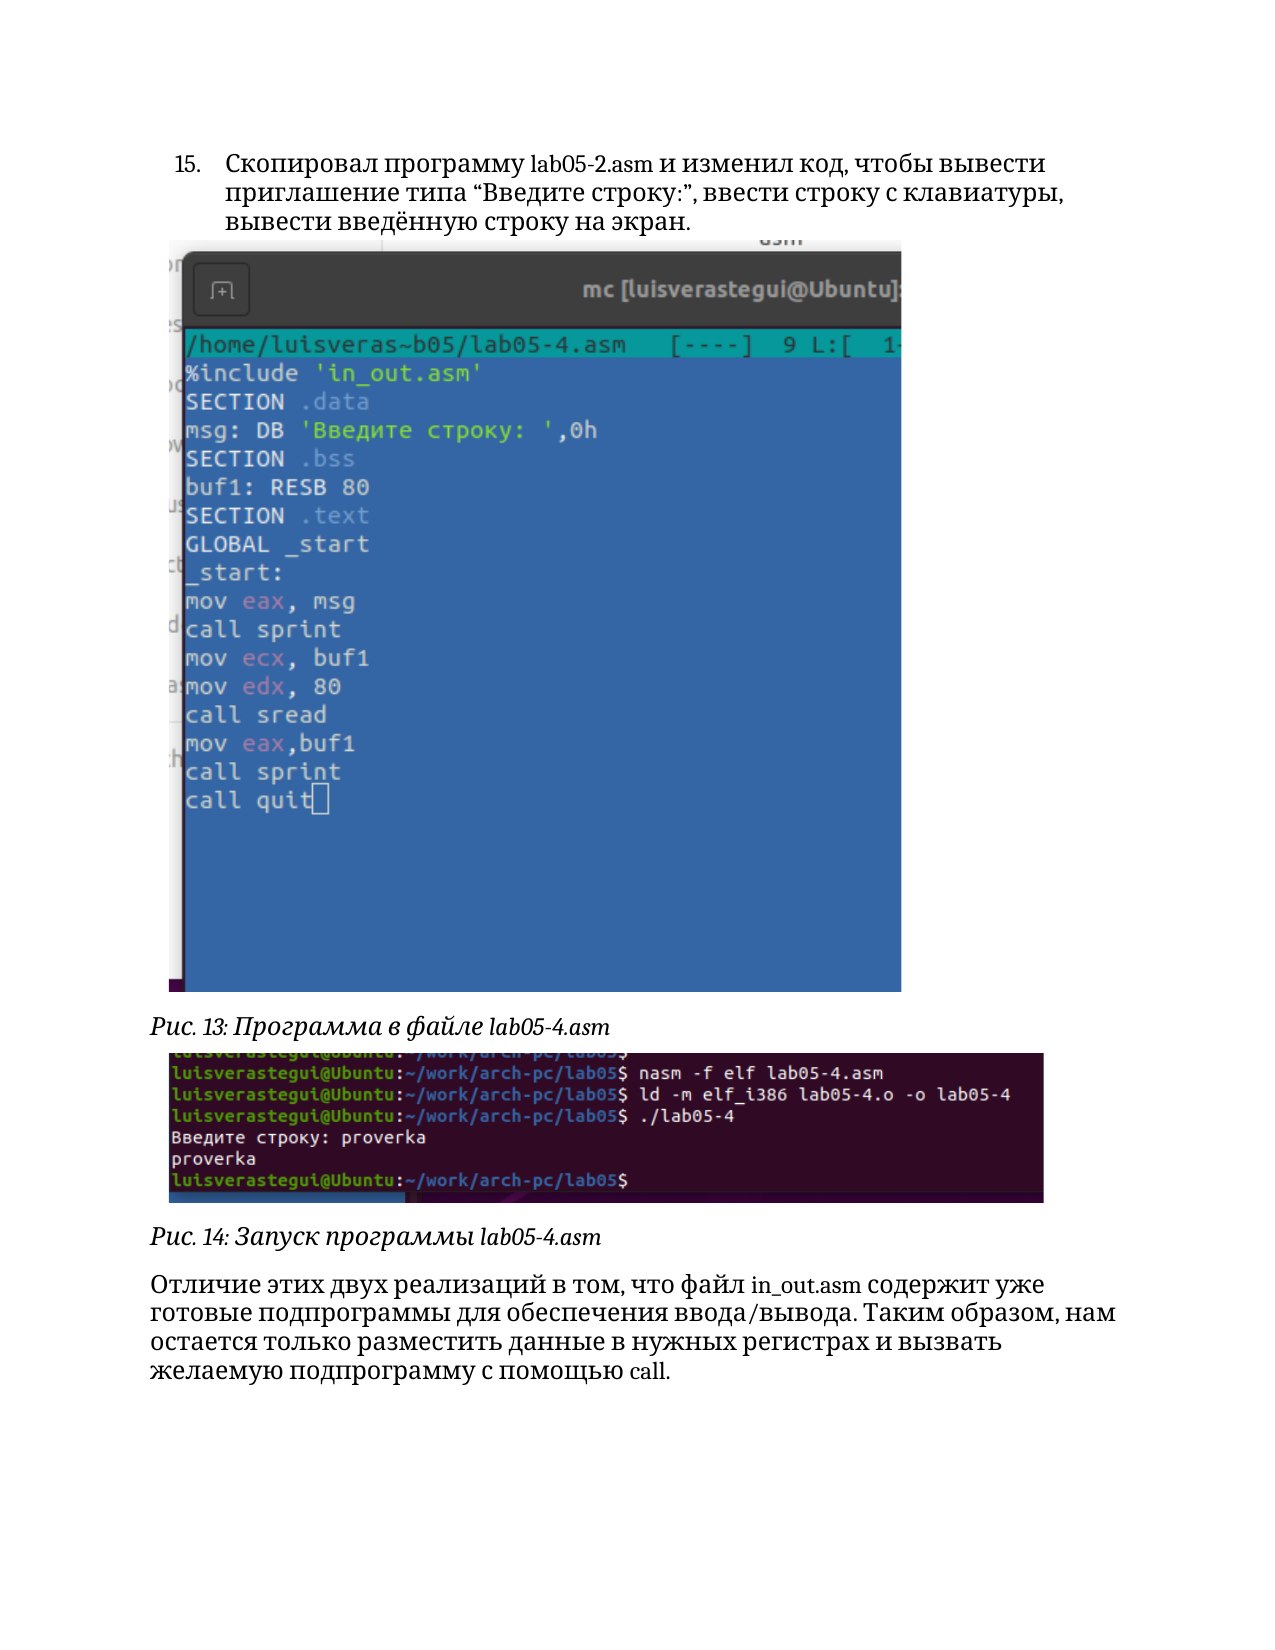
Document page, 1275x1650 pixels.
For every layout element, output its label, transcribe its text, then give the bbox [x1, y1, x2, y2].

picture [168, 240, 902, 992]
picture [168, 1053, 1044, 1203]
text Отличие этих двух реализаций в том, что файл in_out.asm содержит уже готовые подпрограммы для обеспечения ввода/вывода. Таким образом, нам остается только разместить данные в нужных регистрах и вызвать желаемую подпрограмму с помощью call. [150, 1271, 1125, 1386]
text Рис. 13: Программа в файле lab05-4.asm [150, 1012, 1125, 1041]
list Скопировал программу lab05-2.asm и изменил код, чтобы вывести приглашение типа “Введите строку:”, ввести строку с клавиатуры, вывести введённую строку на экран. [175, 150, 1125, 236]
text Рис. 14: Запуск программы lab05-4.asm [150, 1223, 1125, 1252]
